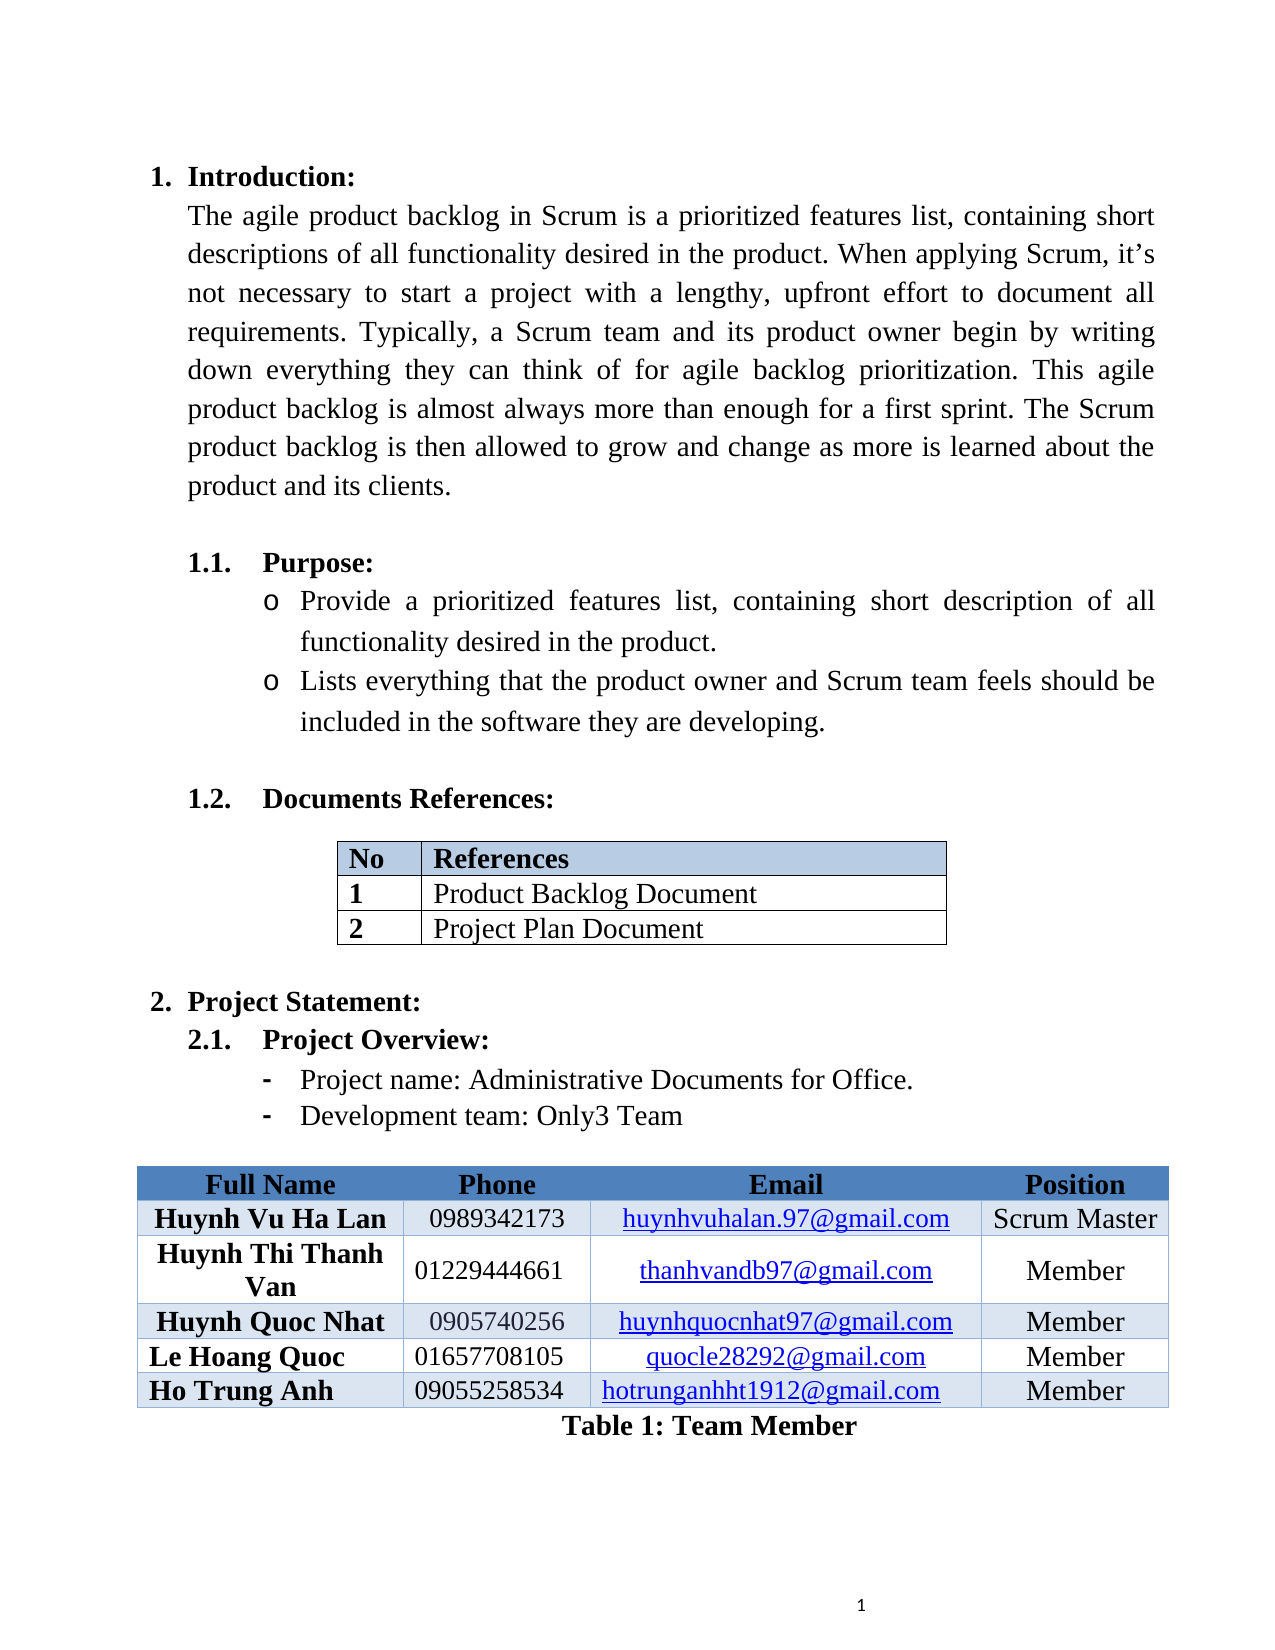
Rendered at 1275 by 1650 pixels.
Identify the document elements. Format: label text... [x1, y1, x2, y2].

list Purpose: [187, 545, 1156, 578]
table_cell hotrunganhht1912@gmail.com [591, 1373, 981, 1407]
list Documents References: [187, 781, 1156, 815]
table_header Full Name [138, 1167, 403, 1200]
table_cell Product Backlog Document [422, 876, 946, 910]
table_cell quocle28292@gmail.com [591, 1339, 981, 1372]
table_cell Huynh Thi Thanh Van [138, 1236, 403, 1303]
table_cell 01657708105 [404, 1339, 590, 1372]
list Introduction: [150, 159, 1156, 193]
table_cell Scrum Master [982, 1201, 1168, 1235]
table_cell Member [982, 1339, 1168, 1372]
table_header Position [982, 1167, 1168, 1200]
table_cell 2 [338, 911, 421, 944]
list The agile product backlog in Scrum is a prioritized features list, containing short descriptions of all functionality desired in the product. When applying Scrum, it’s not necessary to start a project with a lengthy, upfront effort to document all requirements. Typically, a Scrum team and its product owner begin by writing down everything they can think of for agile backlog prioritization. This agile product backlog is almost always more than enough for a first sprint. The Scrum product backlog is then allowed to grow and change as more is learned about the product and its clients. [187, 198, 1156, 501]
table_cell Member [982, 1373, 1168, 1407]
list Project Overview: [187, 1022, 1156, 1056]
table_cell Project Plan Document [422, 911, 946, 944]
table_header Phone [404, 1167, 590, 1200]
table_cell Ho Trung Anh [138, 1373, 403, 1407]
table_cell huynhquocnhat97@gmail.com [591, 1304, 981, 1338]
table_cell 01229444661 [404, 1236, 590, 1303]
table_header Email [591, 1167, 981, 1200]
table_cell huynhvuhalan.97@gmail.com [591, 1201, 981, 1235]
table_cell Huynh Vu Ha Lan [138, 1201, 403, 1235]
list Table 1: Team Member [262, 1408, 1156, 1441]
list Lists everything that the product owner and Scrum team feels should be included in the software they are developing. [262, 663, 1156, 738]
list Development team: Only3 Team [262, 1097, 1156, 1132]
table_cell Huynh Quoc Nhat [138, 1304, 403, 1338]
table_cell 1 [338, 876, 421, 910]
table_cell Member [982, 1304, 1168, 1338]
table_cell Le Hoang Quoc [138, 1339, 403, 1372]
list Provide a prioritized features list, containing short description of all functionality desired in the product. [262, 583, 1156, 658]
table_header No [338, 842, 421, 875]
table_cell 0989342173 [404, 1201, 590, 1235]
table_cell 09055258534 [404, 1373, 590, 1407]
list Project name: Administrative Documents for Office. [262, 1061, 1156, 1097]
table_header References [422, 842, 946, 875]
table_cell Member [982, 1236, 1168, 1303]
table_cell thanhvandb97@gmail.com [591, 1236, 981, 1303]
list Project Statement: [150, 984, 1156, 1017]
table_cell 0905740256 [404, 1304, 590, 1338]
